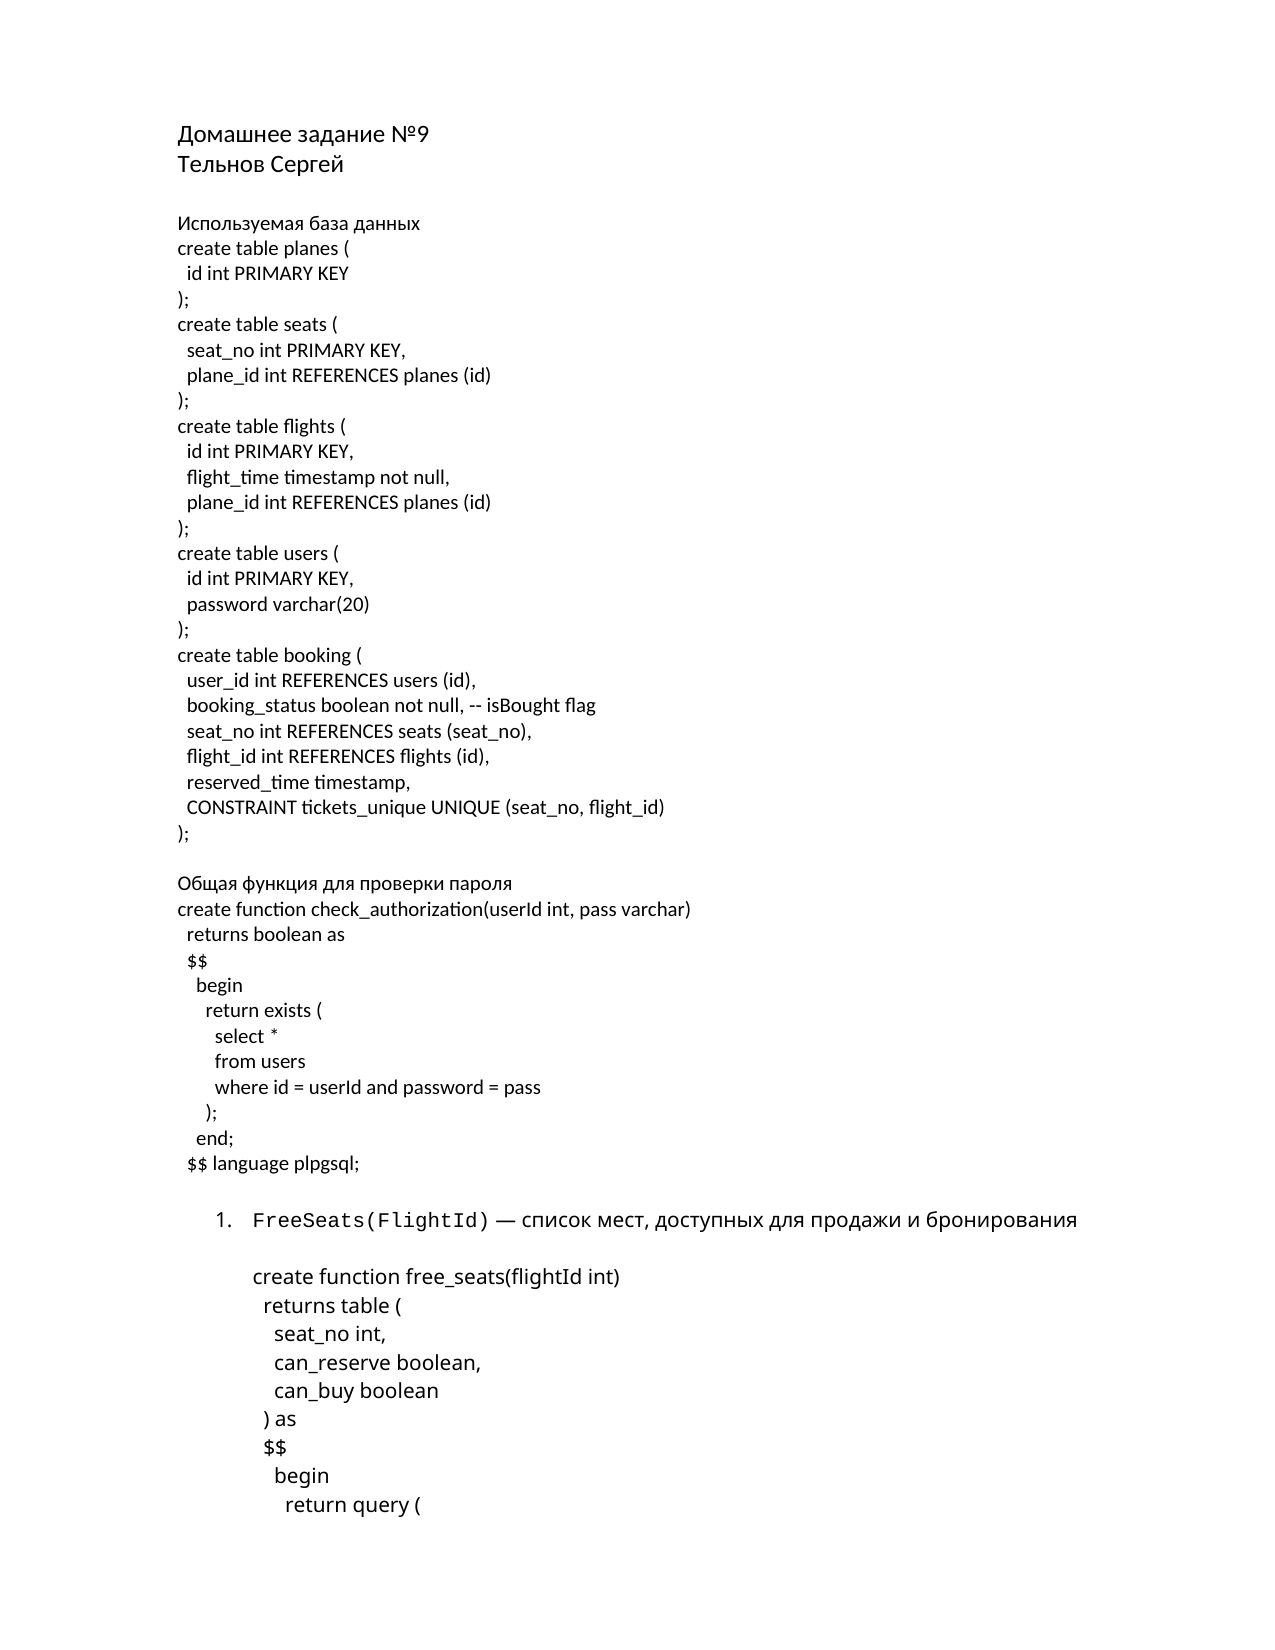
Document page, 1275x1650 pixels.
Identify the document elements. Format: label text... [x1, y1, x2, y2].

text create table users ( [177, 540, 1186, 566]
text Используемая база данных [177, 210, 1186, 235]
text password varchar(20) [177, 591, 1186, 616]
text returns boolean as [177, 921, 1186, 947]
text CONSTRAINT tickets_unique UNIQUE (seat_no, flight_id) [177, 794, 1186, 820]
text seat_no int PRIMARY KEY, [177, 337, 1186, 362]
text create table seats ( [177, 311, 1186, 337]
text plane_id int REFERENCES planes (id) [177, 489, 1186, 515]
text end; [177, 1125, 1186, 1150]
text begin [177, 972, 1186, 998]
text reserved_time timestamp, [177, 769, 1186, 794]
text $$ language plpgsql; [177, 1150, 1186, 1176]
text id int PRIMARY KEY, [177, 566, 1186, 591]
text create function check_authorization(userId int, pass varchar) [177, 896, 1186, 921]
text from users [177, 1048, 1186, 1074]
text flight_time timestamp not null, [177, 464, 1186, 489]
text returns table ( [252, 1291, 1186, 1319]
text begin [252, 1461, 1186, 1490]
text ); [177, 515, 1186, 540]
text seat_no int REFERENCES seats (seat_no), [177, 718, 1186, 743]
text id int PRIMARY KEY, [177, 438, 1186, 464]
text Домашнее задание №9 [177, 118, 1186, 149]
text flight_id int REFERENCES flights (id), [177, 743, 1186, 769]
text ) as [252, 1404, 1186, 1433]
text create table flights ( [177, 413, 1186, 438]
text ); [177, 286, 1186, 311]
text $$ [252, 1433, 1186, 1461]
text create function free_seats(flightId int) [252, 1262, 1186, 1291]
text $$ [177, 947, 1186, 972]
text booking_status boolean not null, -- isBought flag [177, 693, 1186, 718]
text select * [177, 1023, 1186, 1048]
text return exists ( [177, 998, 1186, 1023]
text create table planes ( [177, 235, 1186, 261]
text ); [177, 820, 1186, 845]
text return query ( [252, 1490, 1186, 1518]
text ); [177, 388, 1186, 413]
list FreeSeats(FlightId) — список мест, доступных для продажи и бронирования [215, 1205, 1186, 1233]
text Общая функция для проверки пароля [177, 871, 1186, 896]
text seat_no int, [252, 1319, 1186, 1348]
text plane_id int REFERENCES planes (id) [177, 362, 1186, 388]
text where id = userId and password = pass [177, 1074, 1186, 1099]
text ); [177, 1099, 1186, 1125]
text id int PRIMARY KEY [177, 261, 1186, 286]
text create table booking ( [177, 642, 1186, 667]
text user_id int REFERENCES users (id), [177, 667, 1186, 693]
text ); [177, 616, 1186, 642]
text can_reserve boolean, [252, 1348, 1186, 1376]
text Тельнов Сергей [177, 149, 1186, 179]
text can_buy boolean [252, 1376, 1186, 1404]
